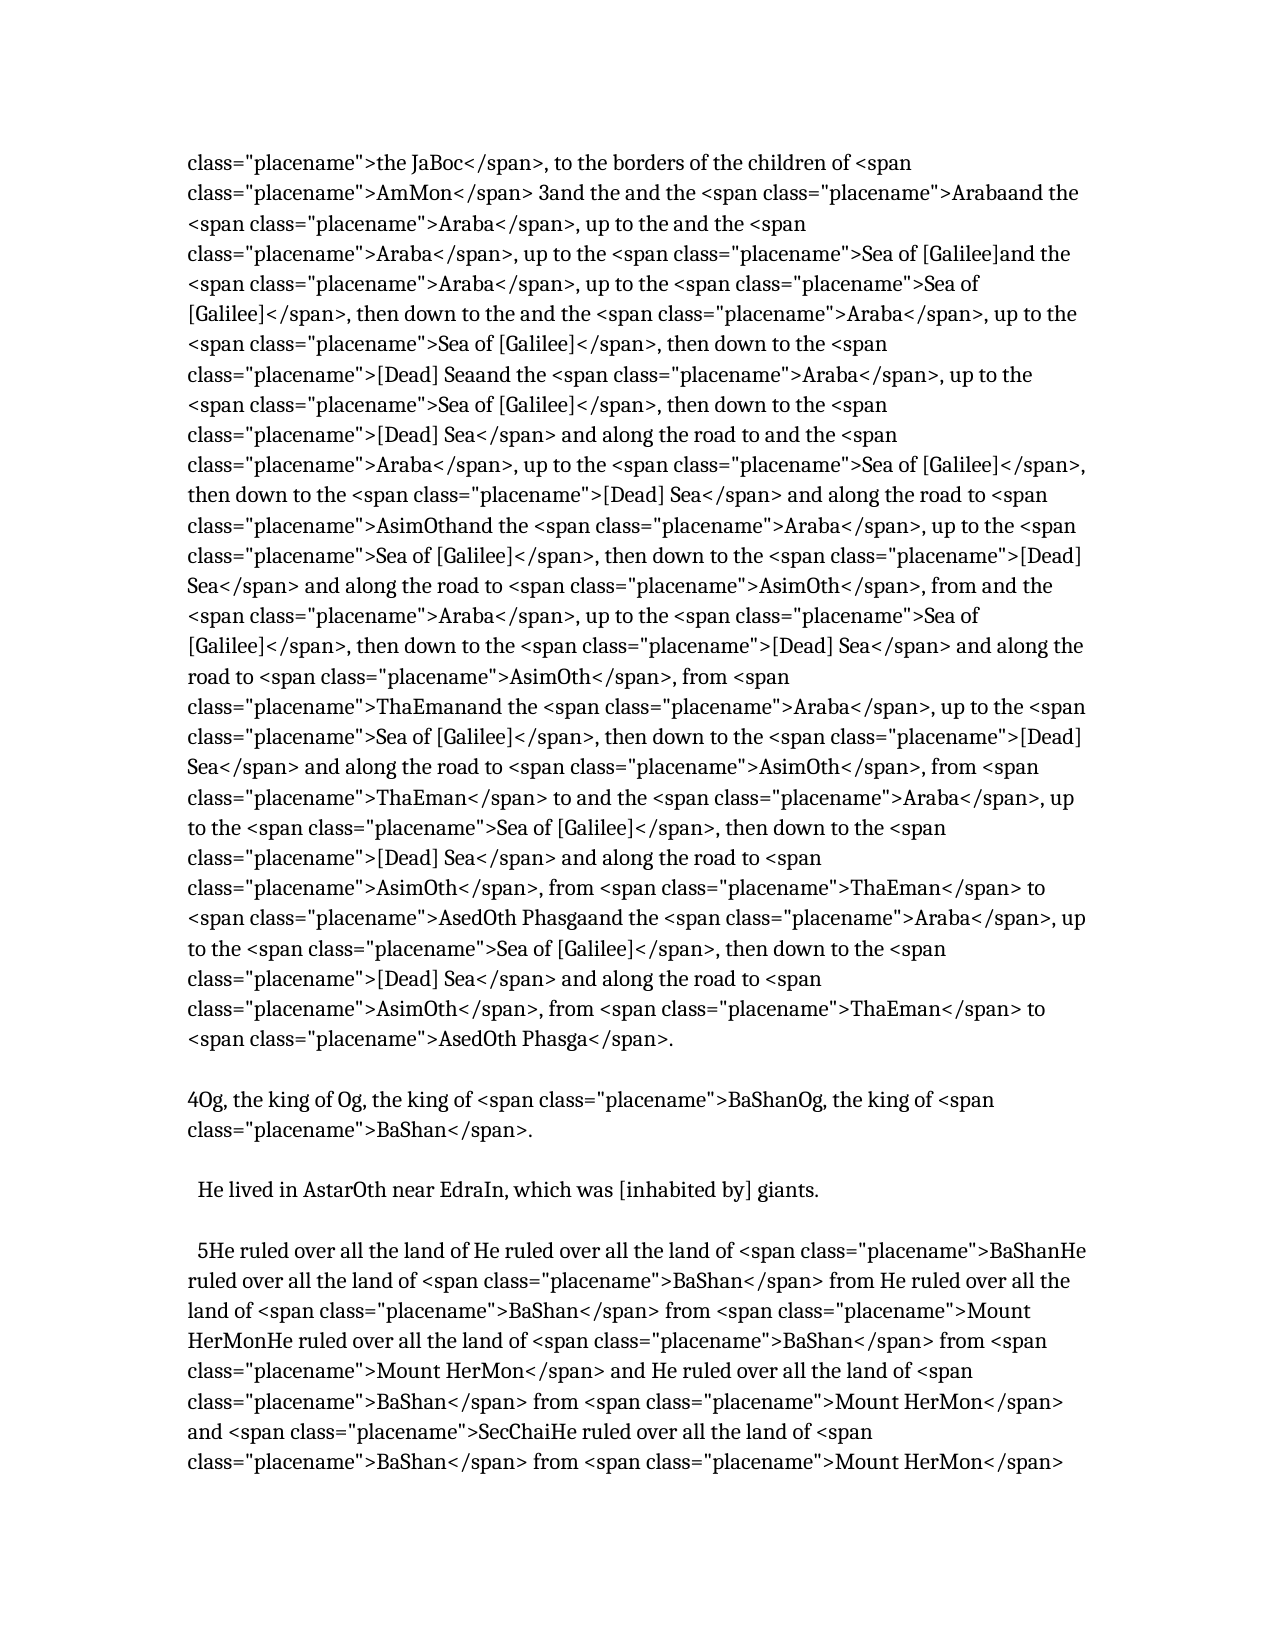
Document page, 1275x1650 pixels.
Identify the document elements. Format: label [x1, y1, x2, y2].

text [187, 150, 1087, 1475]
